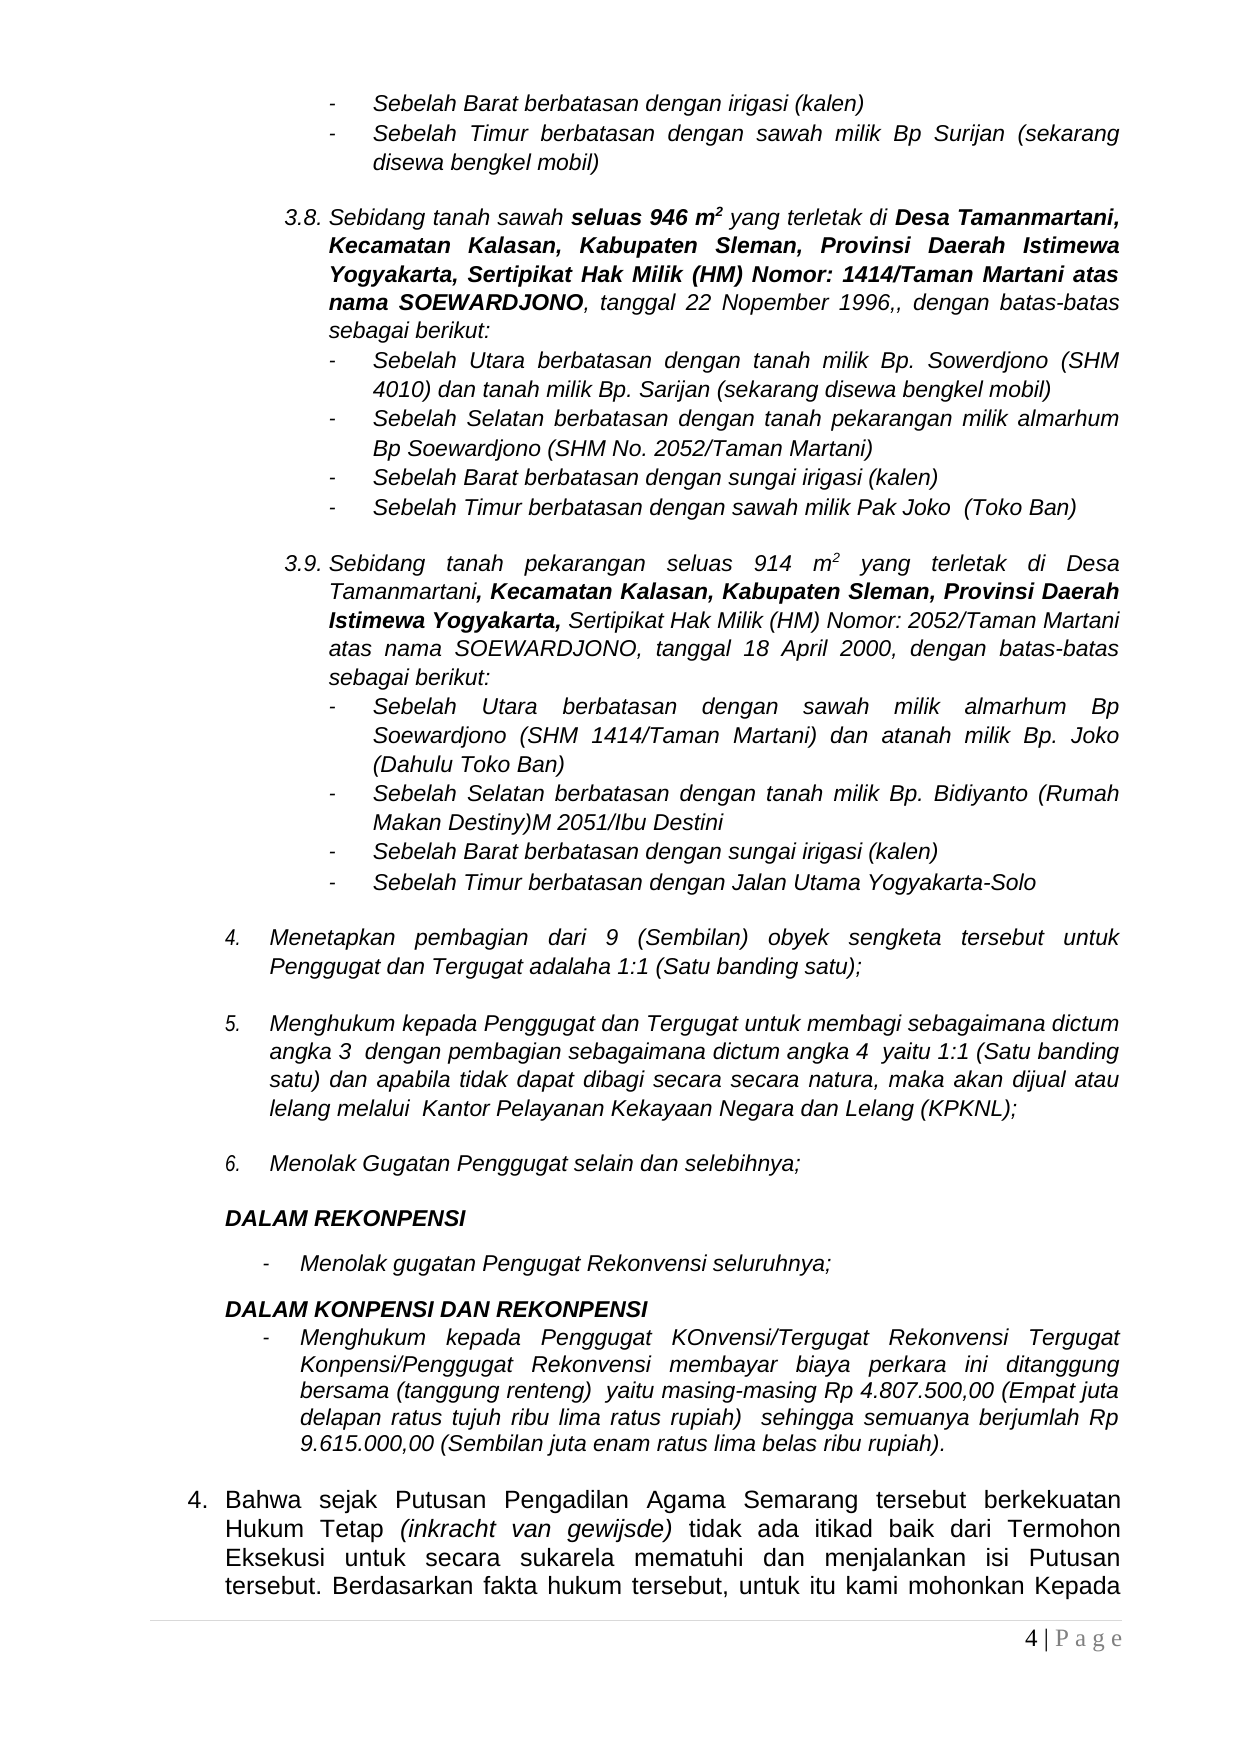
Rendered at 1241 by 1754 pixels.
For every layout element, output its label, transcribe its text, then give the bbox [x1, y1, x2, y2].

list Sebelah Selatan berbatasan dengan tanah pekarangan milik almarhum Bp Soewardjono (SHM No. 2052/Taman Martani) [328, 404, 1122, 461]
list Sebelah Barat berbatasan dengan irigasi (kalen) [328, 89, 1122, 117]
text DALAM REKONPENSI [225, 1204, 1122, 1231]
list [187, 1485, 1122, 1600]
list Menghukum kepada Penggugat KOnvensi/Tergugat Rekonvensi Tergugat Konpensi/Penggugat Rekonvensi membayar biaya perkara ini ditanggung bersama (tanggung renteng) yaitu masing-masing Rp 4.807.500,00 (Empat juta delapan ratus tujuh ribu lima ratus rupiah) sehingga semuanya berjumlah Rp 9.615.000,00 (Sembilan juta enam ratus lima belas ribu rupiah). [262, 1323, 1122, 1456]
list Sebelah Utara berbatasan dengan tanah milik Bp. Sowerdjono (SHM 4010) dan tanah milik Bp. Sarijan (sekarang disewa bengkel mobil) [328, 346, 1122, 402]
list Sebelah Timur berbatasan dengan sawah milik Bp Surijan (sekarang disewa bengkel mobil) [328, 119, 1122, 175]
list Menolak gugatan Pengugat Rekonvensi seluruhnya; [262, 1249, 1122, 1278]
list Sebelah Selatan berbatasan dengan tanah milik Bp. Bidiyanto (Rumah Makan Destiny)M 2051/Ibu Destini [328, 779, 1122, 835]
list Sebelah Barat berbatasan dengan sungai irigasi (kalen) [328, 463, 1122, 491]
list Menetapkan pembagian dari 9 (Sembilan) obyek sengketa tersebut untuk Penggugat dan Tergugat adalaha 1:1 (Satu banding satu); [225, 924, 1122, 979]
list Sebelah Utara berbatasan dengan sawah milik almarhum Bp Soewardjono (SHM 1414/Taman Martani) dan atanah milik Bp. Joko (Dahulu Toko Ban) [328, 692, 1122, 777]
list Menghukum kepada Penggugat dan Tergugat untuk membagi sebagaimana dictum angka 3 dengan pembagian sebagaimana dictum angka 4 yaitu 1:1 (Satu banding satu) dan apabila tidak dapat dibagi secara secara natura, maka akan dijual atau lelang melalui Kantor Pelayanan Kekayaan Negara dan Lelang (KPKNL); [225, 1009, 1122, 1121]
list Sebidang tanah sawah seluas 946 m2 yang terletak di Desa Tamanmartani, Kecamatan Kalasan, Kabupaten Sleman, Provinsi Daerah Istimewa Yogyakarta, Sertipikat Hak Milik (HM) Nomor: 1414/Taman Martani atas nama SOEWARDJONO, tanggal 22 Nopember 1996,, dengan batas-batas sebagai berikut: [284, 204, 1122, 344]
text DALAM KONPENSI DAN REKONPENSI [225, 1296, 1122, 1323]
list Sebelah Timur berbatasan dengan sawah milik Pak Joko (Toko Ban) [328, 493, 1122, 521]
list Sebidang tanah pekarangan seluas 914 m2 yang terletak di Desa Tamanmartani, Kecamatan Kalasan, Kabupaten Sleman, Provinsi Daerah Istimewa Yogyakarta, Sertipikat Hak Milik (HM) Nomor: 2052/Taman Martani atas nama SOEWARDJONO, tanggal 18 April 2000, dengan batas-batas sebagai berikut: [284, 550, 1122, 690]
list Sebelah Barat berbatasan dengan sungai irigasi (kalen) [328, 837, 1122, 866]
list Sebelah Timur berbatasan dengan Jalan Utama Yogyakarta-Solo [328, 868, 1122, 896]
list Menolak Gugatan Penggugat selain dan selebihnya; [225, 1150, 1122, 1176]
